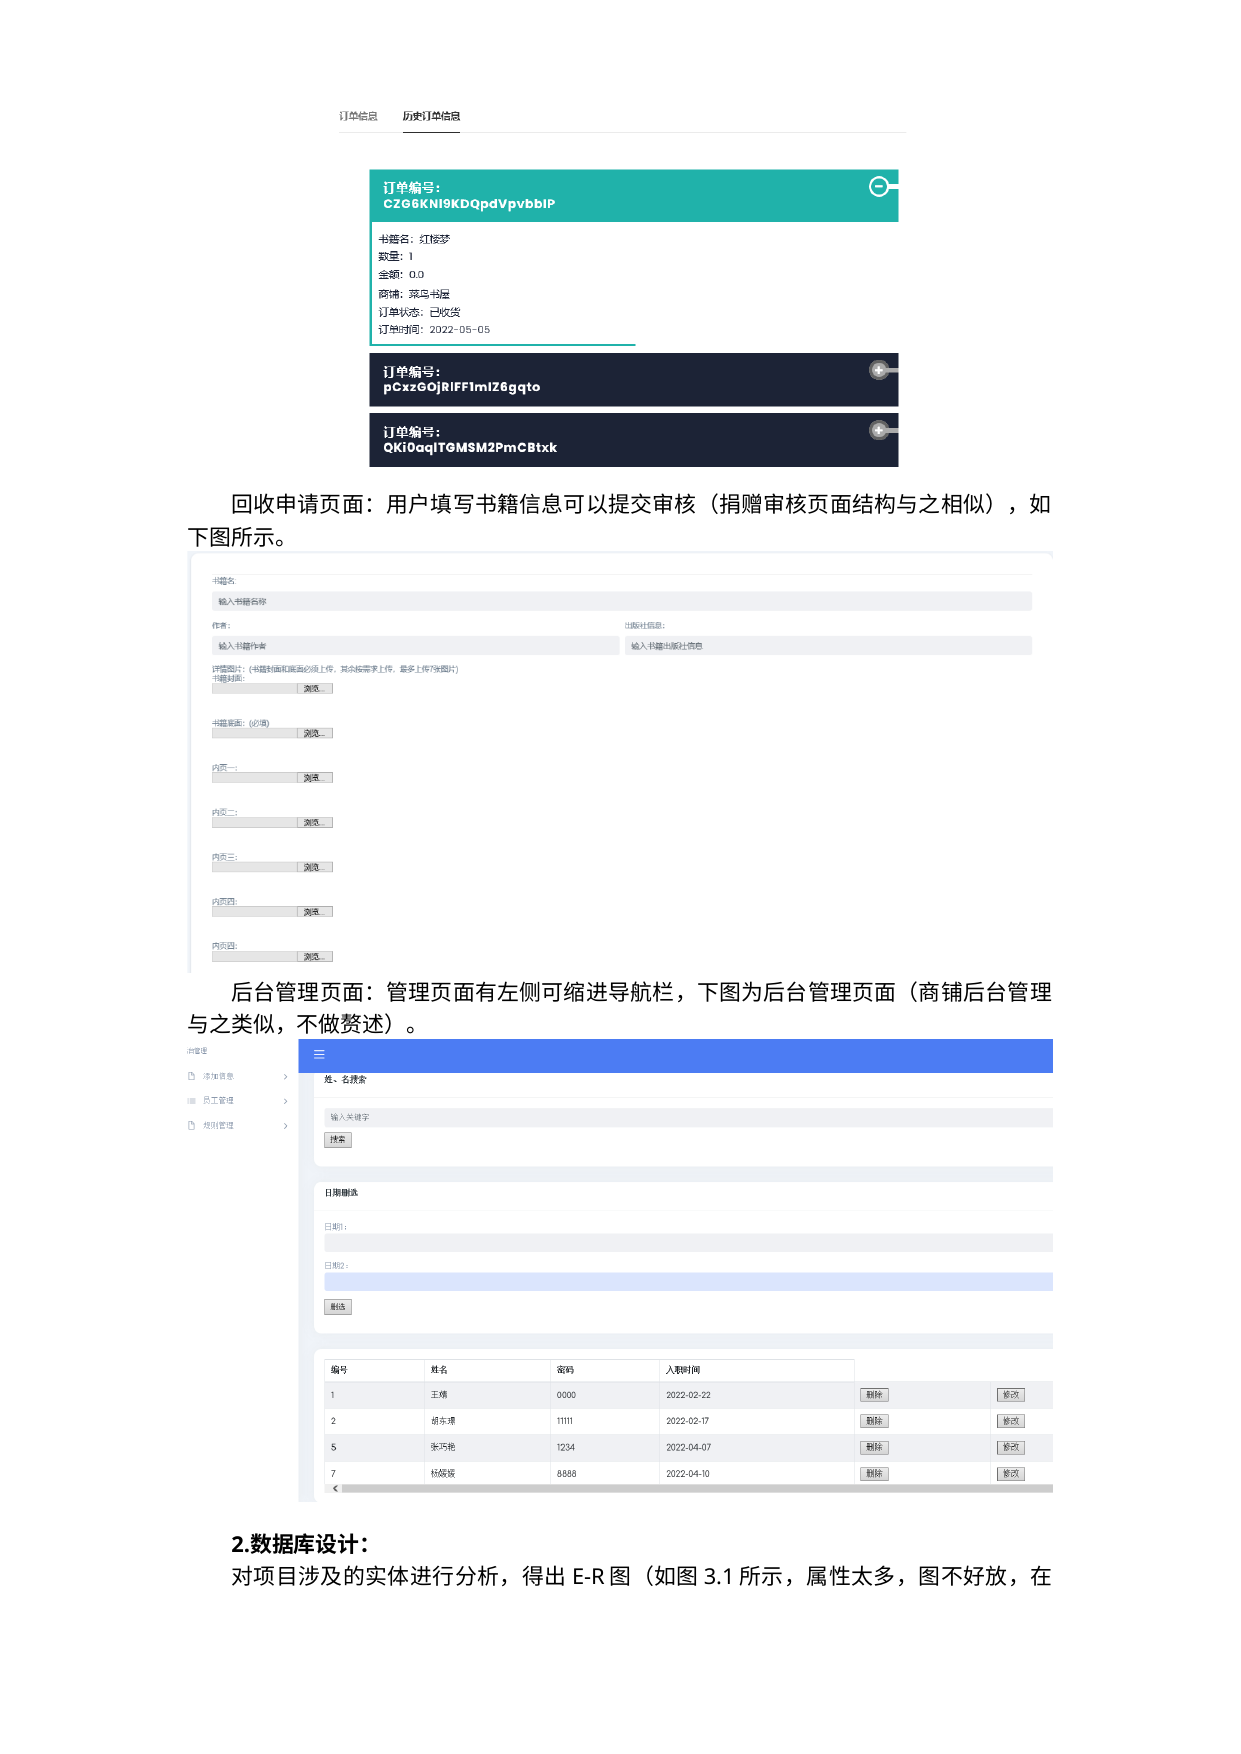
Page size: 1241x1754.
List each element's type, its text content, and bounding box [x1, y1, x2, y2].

text 回收申请页面：用户填写书籍信息可以提交审核（捐赠审核页面结构与之相似），如下图所示。 [187, 487, 1053, 551]
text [187, 1559, 1053, 1592]
text 2.数据库设计： [187, 1527, 1053, 1559]
text 后台管理页面：管理页面有左侧可缩进导航栏，下图为后台管理页面（商铺后台管理与之类似，不做赘述）。 [187, 974, 1053, 1039]
picture [187, 551, 1053, 973]
picture [187, 1039, 1053, 1502]
picture [333, 96, 907, 470]
